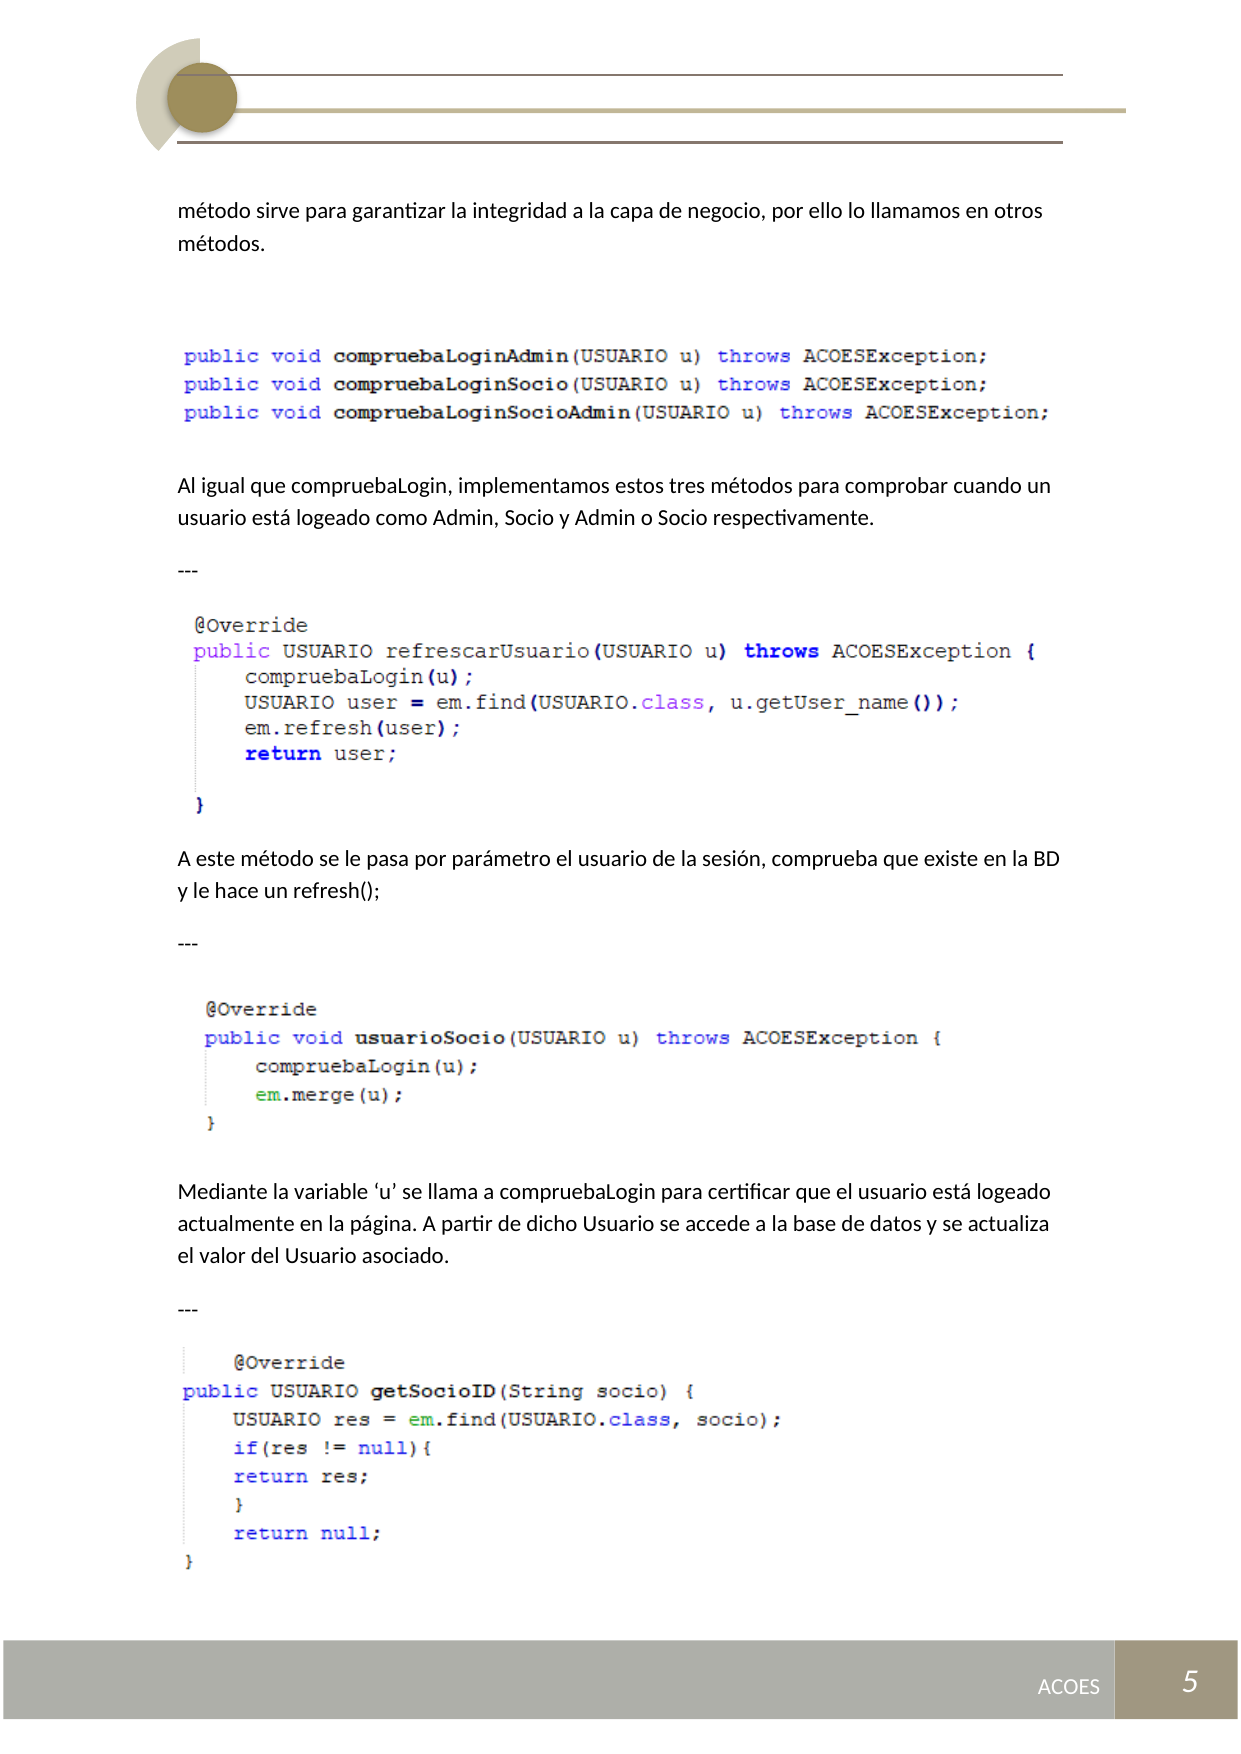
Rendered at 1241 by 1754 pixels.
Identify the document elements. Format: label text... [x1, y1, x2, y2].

picture [177, 609, 1064, 819]
text Al igual que compruebaLogin, implementamos estos tres métodos para comprobar cuando un usuario está logeado como Admin, Socio y Admin o Socio respectivamente. [177, 471, 1063, 531]
text --- [177, 556, 1063, 584]
text A este método se le pasa por parámetro el usuario de la sesión, comprueba que existe en la BD y le hace un refresh(); [177, 844, 1063, 904]
text Mediante la variable ‘u’ se llama a compruebaLogin para certificar que el usuario está logeado actualmente en la página. A partir de dicho Usuario se accede a la base de datos y se actualiza el valor del Usuario asociado. [177, 1177, 1063, 1270]
picture [177, 982, 967, 1153]
text --- [177, 1295, 1063, 1323]
text --- [177, 929, 1063, 957]
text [177, 197, 1063, 257]
picture [177, 1347, 801, 1571]
picture [177, 334, 1064, 447]
